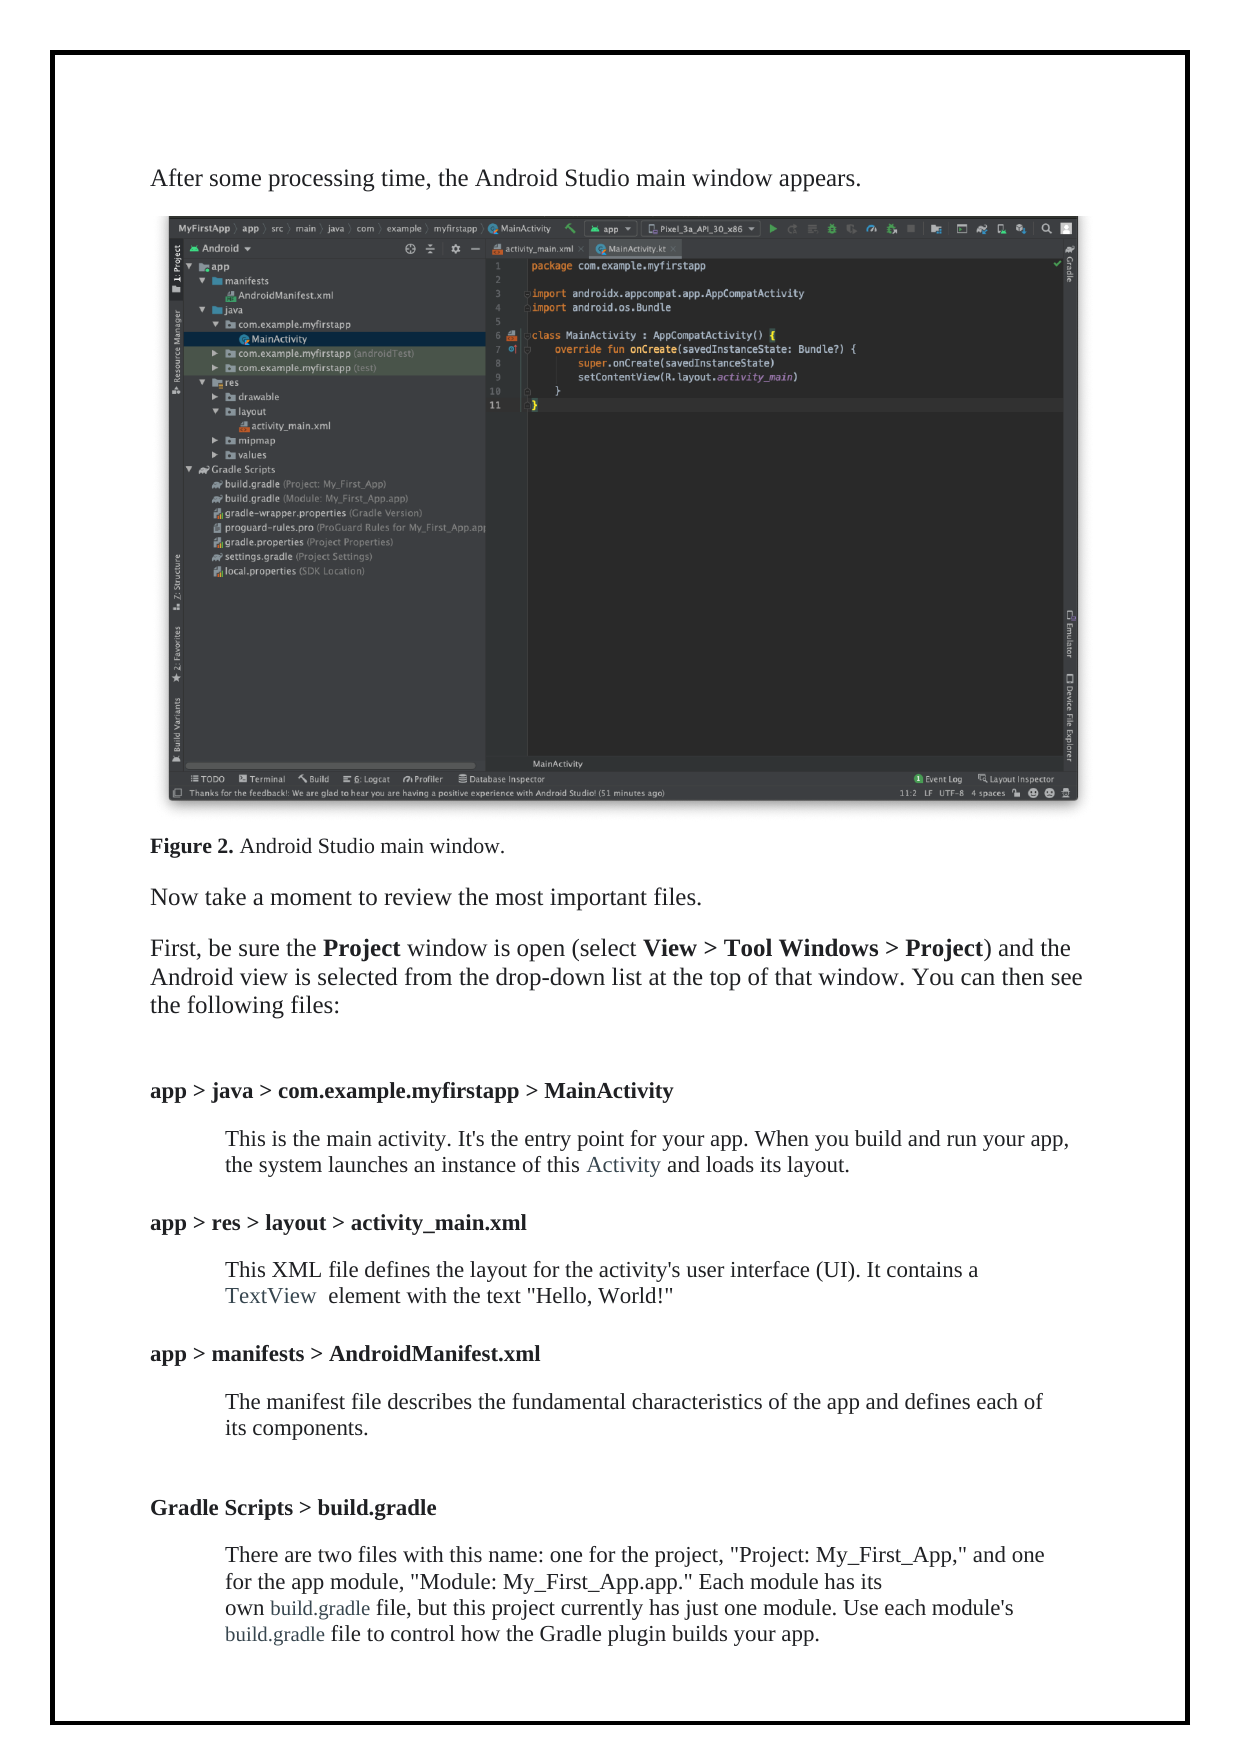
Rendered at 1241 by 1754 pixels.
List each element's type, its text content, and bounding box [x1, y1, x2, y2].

text Now take a moment to review the most important files. [150, 882, 1176, 911]
text own build.gradle file, but this project currently has just one module. Use each module's build.gradle file to control how the Gradle plugin builds your app. [225, 1594, 1090, 1647]
text Gradle Scripts > build.gradle [150, 1493, 1176, 1520]
text The manifest file describes the fundamental characteristics of the app and defines each of its components. [225, 1388, 1065, 1441]
text After some processing time, the Android Studio main window appears. [150, 163, 1176, 192]
text app > res > layout > activity_main.xml [150, 1209, 1176, 1235]
text First, be sure the Project window is open (select View > Tool Windows > Project) and the Android view is selected from the drop-down list at the top of that window. You can then see the following files: [150, 934, 1090, 1018]
text This XML file defines the layout for the activity's user interface (UI). It contains a TextView element with the text "Hello, World!" [225, 1257, 1020, 1308]
text There are two files with this name: one for the project, "Project: My_First_App," and one for the app module, "Module: My_First_App.app." Each module has its [225, 1541, 1062, 1594]
text This is the main activity. It's the entry point for your app. When you build and run your app, the system launches an instance of this Activity and loads its layout. [225, 1125, 1086, 1178]
text app > manifests > AndroidManifest.xml [150, 1340, 1176, 1367]
picture [152, 216, 1094, 822]
text app > java > com.example.myfirstapp > MainActivity [150, 1077, 1176, 1103]
